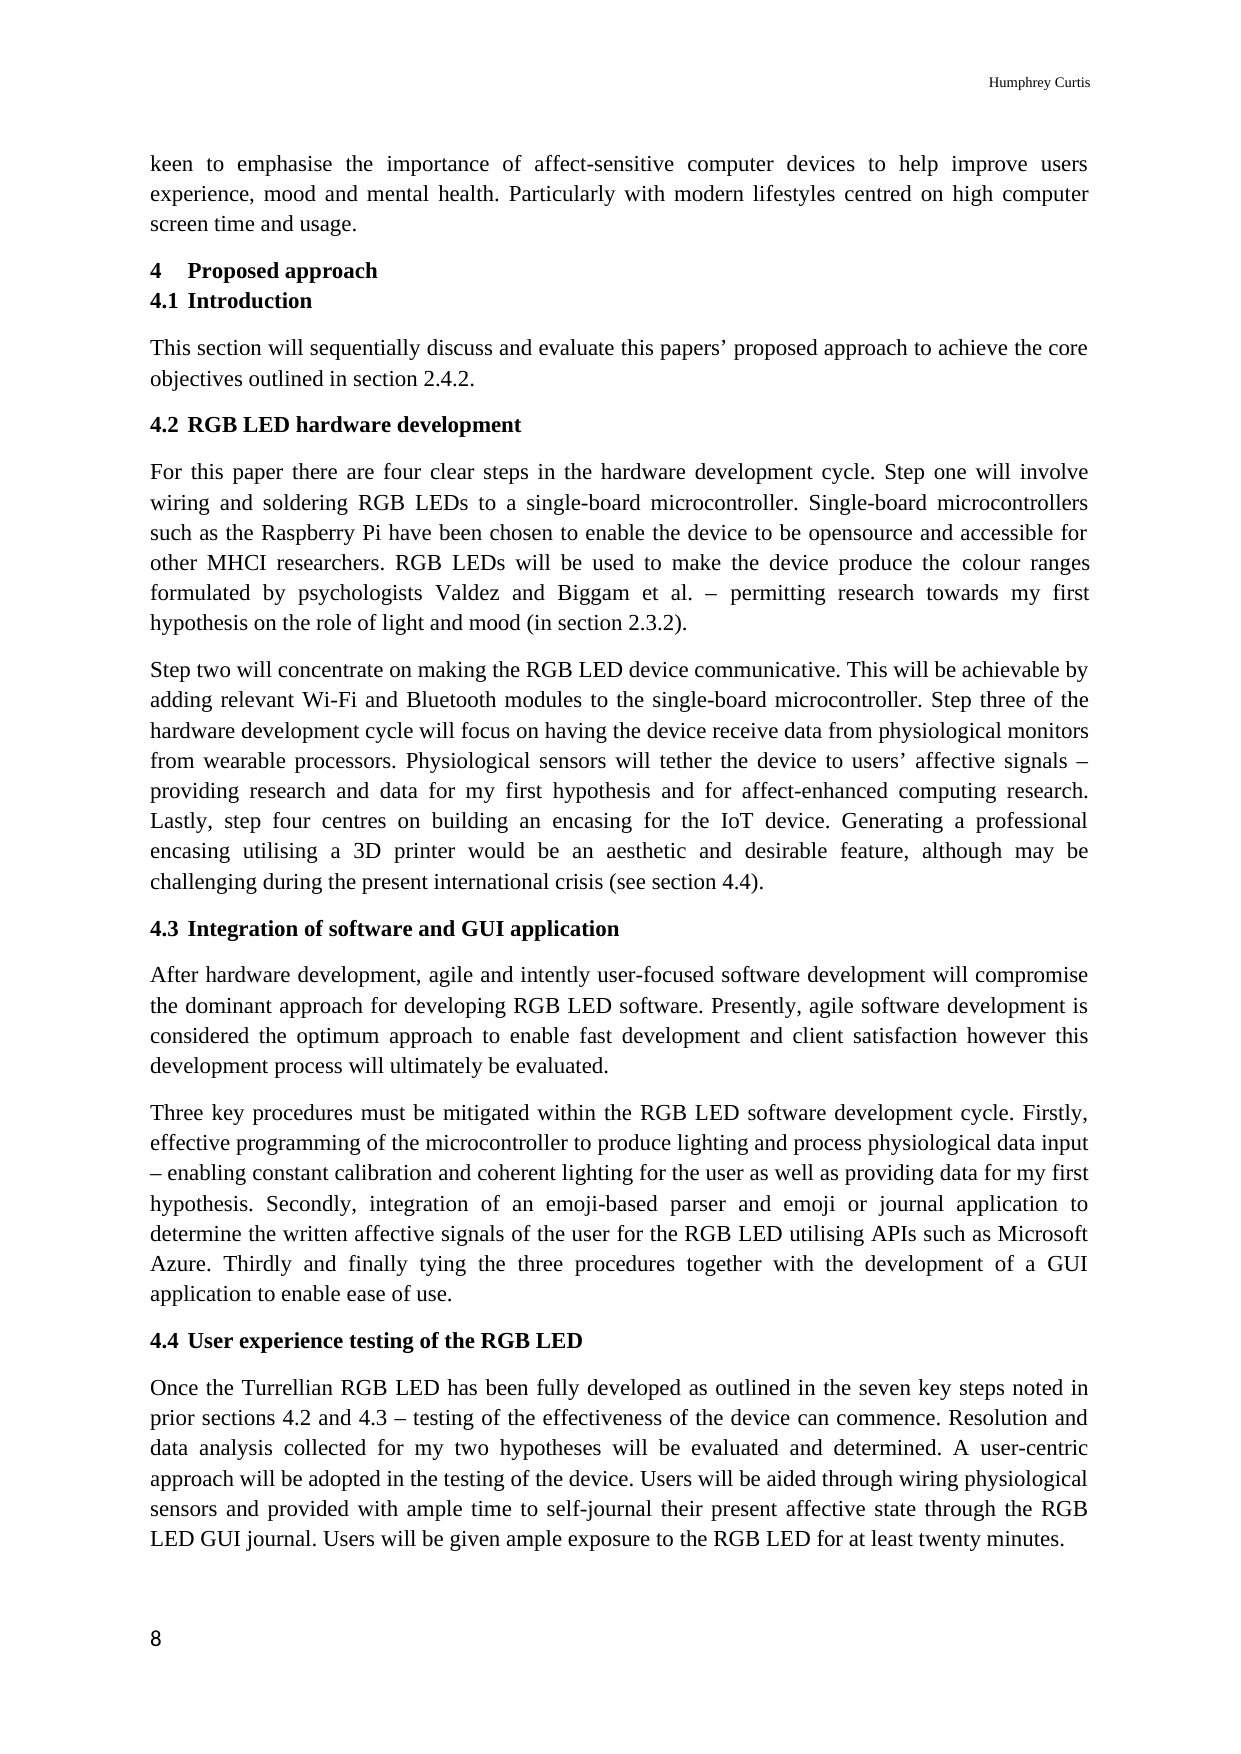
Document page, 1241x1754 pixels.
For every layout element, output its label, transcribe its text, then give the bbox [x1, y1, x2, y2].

text Once the Turrellian RGB LED has been fully developed as outlined in the seven key steps noted in prior sections 4.2 and 4.3 – testing of the effectiveness of the device can commence. Resolution and data analysis collected for my two hypotheses will be evaluated and determined. A user-centric approach will be adopted in the testing of the device. Users will be aided through wiring physiological sensors and provided with ample time to self-journal their present affective state through the RGB LED GUI journal. Users will be given ample exposure to the RGB LED for at least twenty minutes. [150, 1374, 1090, 1551]
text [150, 150, 1090, 237]
text Three key procedures must be mitigated within the RGB LED software development cycle. Firstly, effective programming of the microcontroller to produce lighting and process physiological data input – enabling constant calibration and coherent lighting for the user as well as providing data for my first hypothesis. Secondly, integration of an emoji-based parser and emoji or journal application to determine the written affective signals of the user for the RGB LED utilising APIs such as Microsoft Azure. Thirdly and finally tying the three procedures together with the development of a GUI application to enable ease of use. [150, 1099, 1090, 1307]
text After hardware development, agile and intently user-focused software development will compromise the dominant approach for developing RGB LED software. Presently, agile software development is considered the optimum approach to enable fast development and client satisfaction however this development process will ultimately be evaluated. [150, 961, 1090, 1078]
list RGB LED hardware development [150, 411, 1090, 438]
list User experience testing of the RGB LED [150, 1327, 1090, 1353]
list Introduction [150, 287, 1090, 314]
list Integration of software and GUI application [150, 914, 1090, 941]
text This section will sequentially discuss and evaluate this papers’ proposed approach to achieve the core objectives outlined in section 2.4.2. [150, 334, 1090, 391]
text Step two will concentrate on making the RGB LED device communicative. This will be achievable by adding relevant Wi-Fi and Bluetooth modules to the single-board microcontroller. Step three of the hardware development cycle will focus on having the device receive data from physiological monitors from wearable processors. Physiological sensors will tether the device to users’ affective signals – providing research and data for my first hypothesis and for affect-enhanced computing research. Lastly, step four centres on building an encasing for the IoT device. Generating a professional encasing utilising a 3D printer would be an aesthetic and desirable feature, although may be challenging during the present international crisis (see section 4.4). [150, 656, 1090, 894]
text For this paper there are four clear steps in the hardware development cycle. Step one will involve wiring and soldering RGB LEDs to a single-board microcontroller. Single-board microcontrollers such as the Raspberry Pi have been chosen to enable the device to be opensource and accessible for other MHCI researchers. RGB LEDs will be used to make the device produce the colour ranges formulated by psychologists Valdez and Biggam et al. – permitting research towards my first hypothesis on the role of light and mood (in section 2.3.2). [150, 458, 1090, 636]
list Proposed approach [150, 257, 1090, 284]
